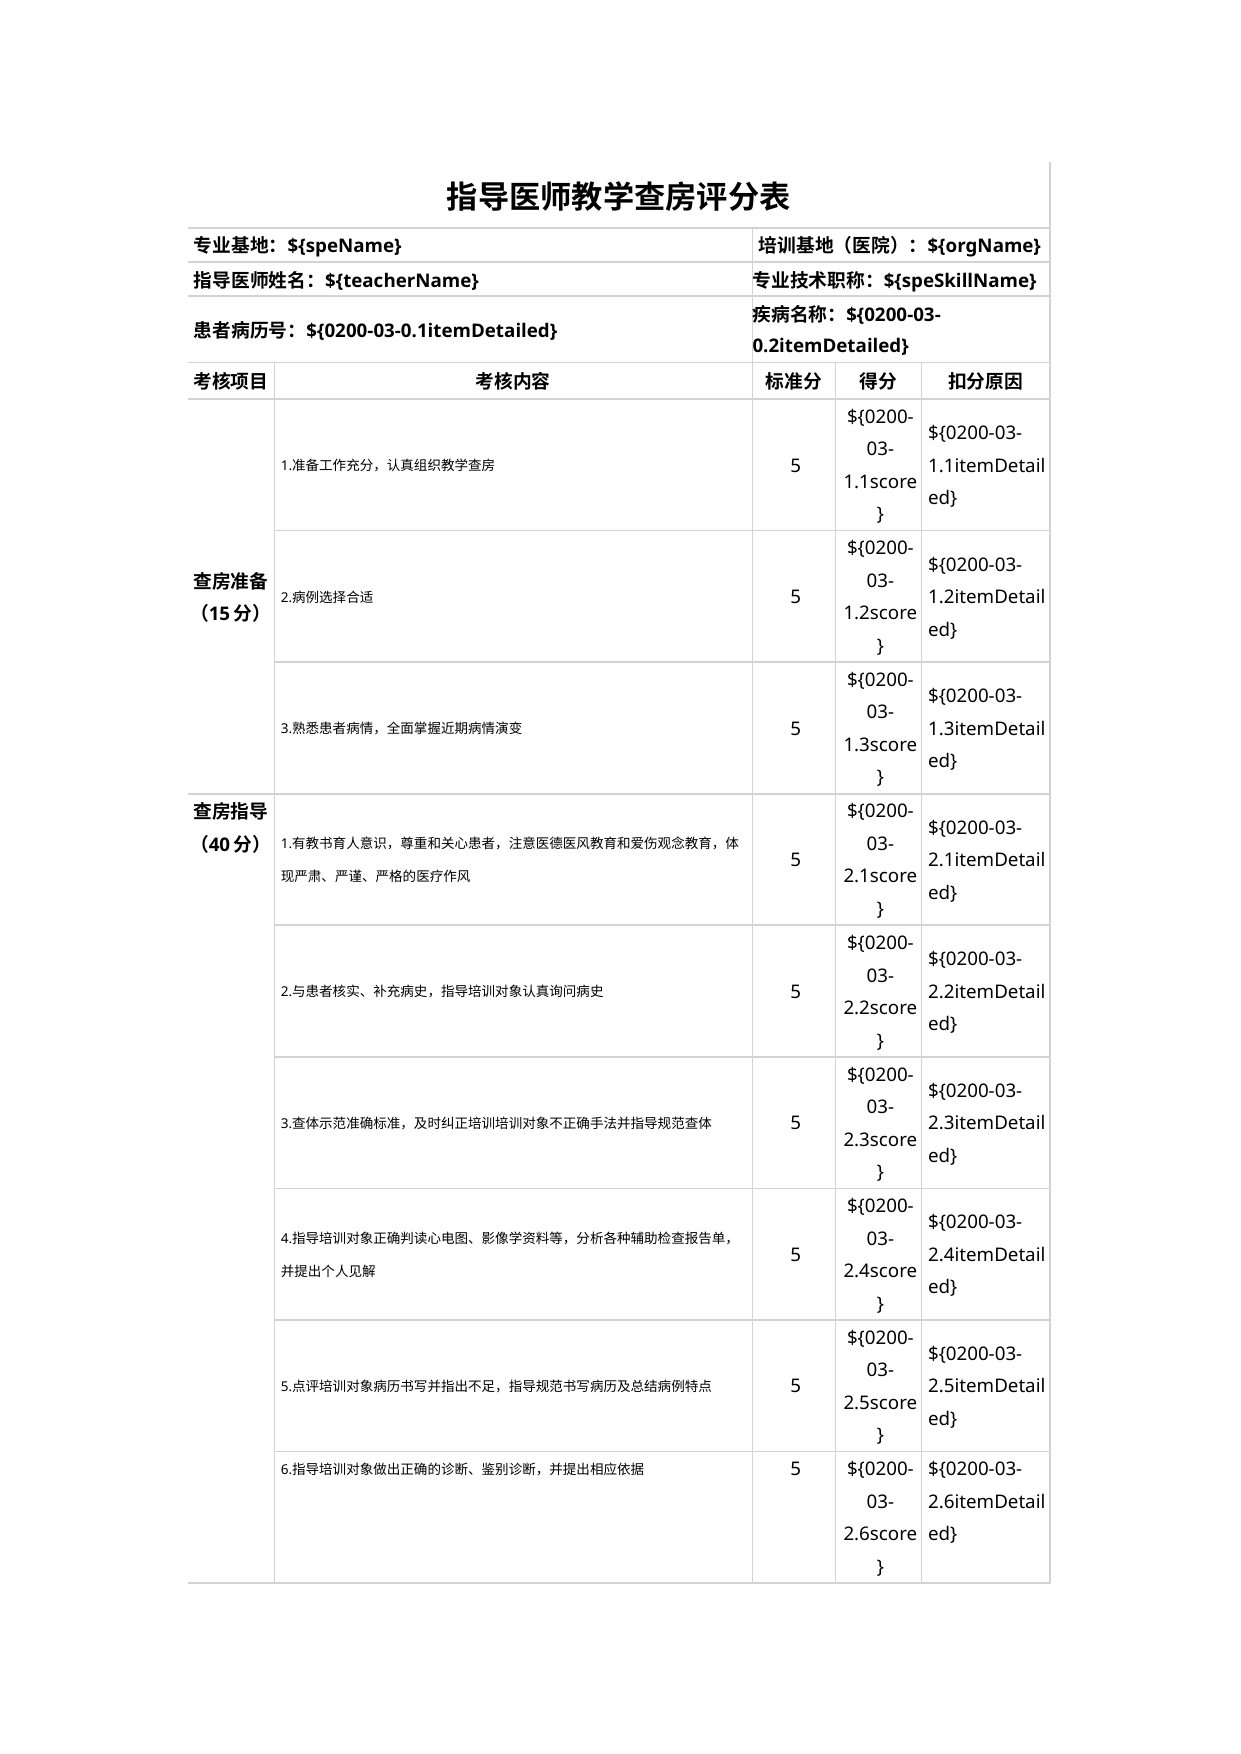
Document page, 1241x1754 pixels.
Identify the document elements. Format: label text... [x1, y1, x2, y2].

table_header 指导医师教学查房评分表 [188, 162, 1049, 227]
table_cell 标准分 [753, 363, 835, 398]
table_cell ${0200-03-2.6score} [836, 1452, 921, 1582]
table_cell 患者病历号：${0200-03-0.1itemDetailed} [188, 297, 752, 362]
table_cell 4.指导培训对象正确判读心电图、影像学资料等，分析各种辅助检查报告单，并提出个人见解 [275, 1189, 752, 1319]
table_cell ${0200-03-1.2score} [836, 531, 921, 661]
table_cell ${0200-03-2.4itemDetailed} [922, 1189, 1049, 1319]
table_cell 考核项目 [188, 363, 274, 398]
table_cell 2.与患者核实、补充病史，指导培训对象认真询问病史 [275, 926, 752, 1056]
table_cell 查房准备（15分） [188, 400, 274, 793]
table_cell 疾病名称：${0200-03-0.2itemDetailed} [753, 297, 1049, 362]
table_cell ${0200-03-2.1itemDetailed} [922, 795, 1049, 924]
table_cell 3.查体示范准确标准，及时纠正培训培训对象不正确手法并指导规范查体 [275, 1058, 752, 1187]
table_cell ${0200-03-2.4score} [836, 1189, 921, 1319]
table_cell ${0200-03-1.1score} [836, 400, 921, 530]
table_cell 5 [753, 1452, 835, 1582]
table_cell 3.熟悉患者病情，全面掌握近期病情演变 [275, 663, 752, 793]
table_cell 查房指导（40分） [188, 795, 274, 1582]
table_cell 2.病例选择合适 [275, 531, 752, 661]
table_cell ${0200-03-2.6itemDetailed} [922, 1452, 1049, 1582]
table_cell ${0200-03-2.5itemDetailed} [922, 1321, 1049, 1451]
table_cell 5 [753, 795, 835, 924]
table_cell 1.有教书育人意识，尊重和关心患者，注意医德医风教育和爱伤观念教育，体现严肃、严谨、严格的医疗作风 [275, 795, 752, 924]
table_cell 专业基地：${speName} [188, 229, 752, 261]
table_cell 指导医师姓名：${teacherName} [188, 263, 752, 295]
table_cell ${0200-03-1.1itemDetailed} [922, 400, 1049, 530]
table_cell 培训基地（医院）：${orgName} [753, 229, 1049, 261]
table_cell 5 [753, 663, 835, 793]
table_cell 5 [753, 926, 835, 1056]
table_cell ${0200-03-1.2itemDetailed} [922, 531, 1049, 661]
table_cell 5 [753, 531, 835, 661]
table_cell 扣分原因 [922, 363, 1049, 398]
table_cell ${0200-03-2.3score} [836, 1058, 921, 1187]
table_cell ${0200-03-1.3itemDetailed} [922, 663, 1049, 793]
table_cell ${0200-03-2.3itemDetailed} [922, 1058, 1049, 1187]
table_cell ${0200-03-2.2itemDetailed} [922, 926, 1049, 1056]
table_cell 5 [753, 1189, 835, 1319]
table_cell ${0200-03-2.2score} [836, 926, 921, 1056]
table_cell ${0200-03-2.5score} [836, 1321, 921, 1451]
table_cell 5 [753, 1058, 835, 1187]
table_cell ${0200-03-1.3score} [836, 663, 921, 793]
table_cell 5 [753, 1321, 835, 1451]
table_cell 1.准备工作充分，认真组织教学查房 [275, 400, 752, 530]
table_cell 5.点评培训对象病历书写并指出不足，指导规范书写病历及总结病例特点 [275, 1321, 752, 1451]
table_cell 6.指导培训对象做出正确的诊断、鉴别诊断，并提出相应依据 [275, 1452, 752, 1582]
table_cell 专业技术职称：${speSkillName} [753, 263, 1049, 295]
table_cell 考核内容 [275, 363, 752, 398]
table_cell 得分 [836, 363, 921, 398]
table_cell 5 [753, 400, 835, 530]
table_cell ${0200-03-2.1score} [836, 795, 921, 924]
